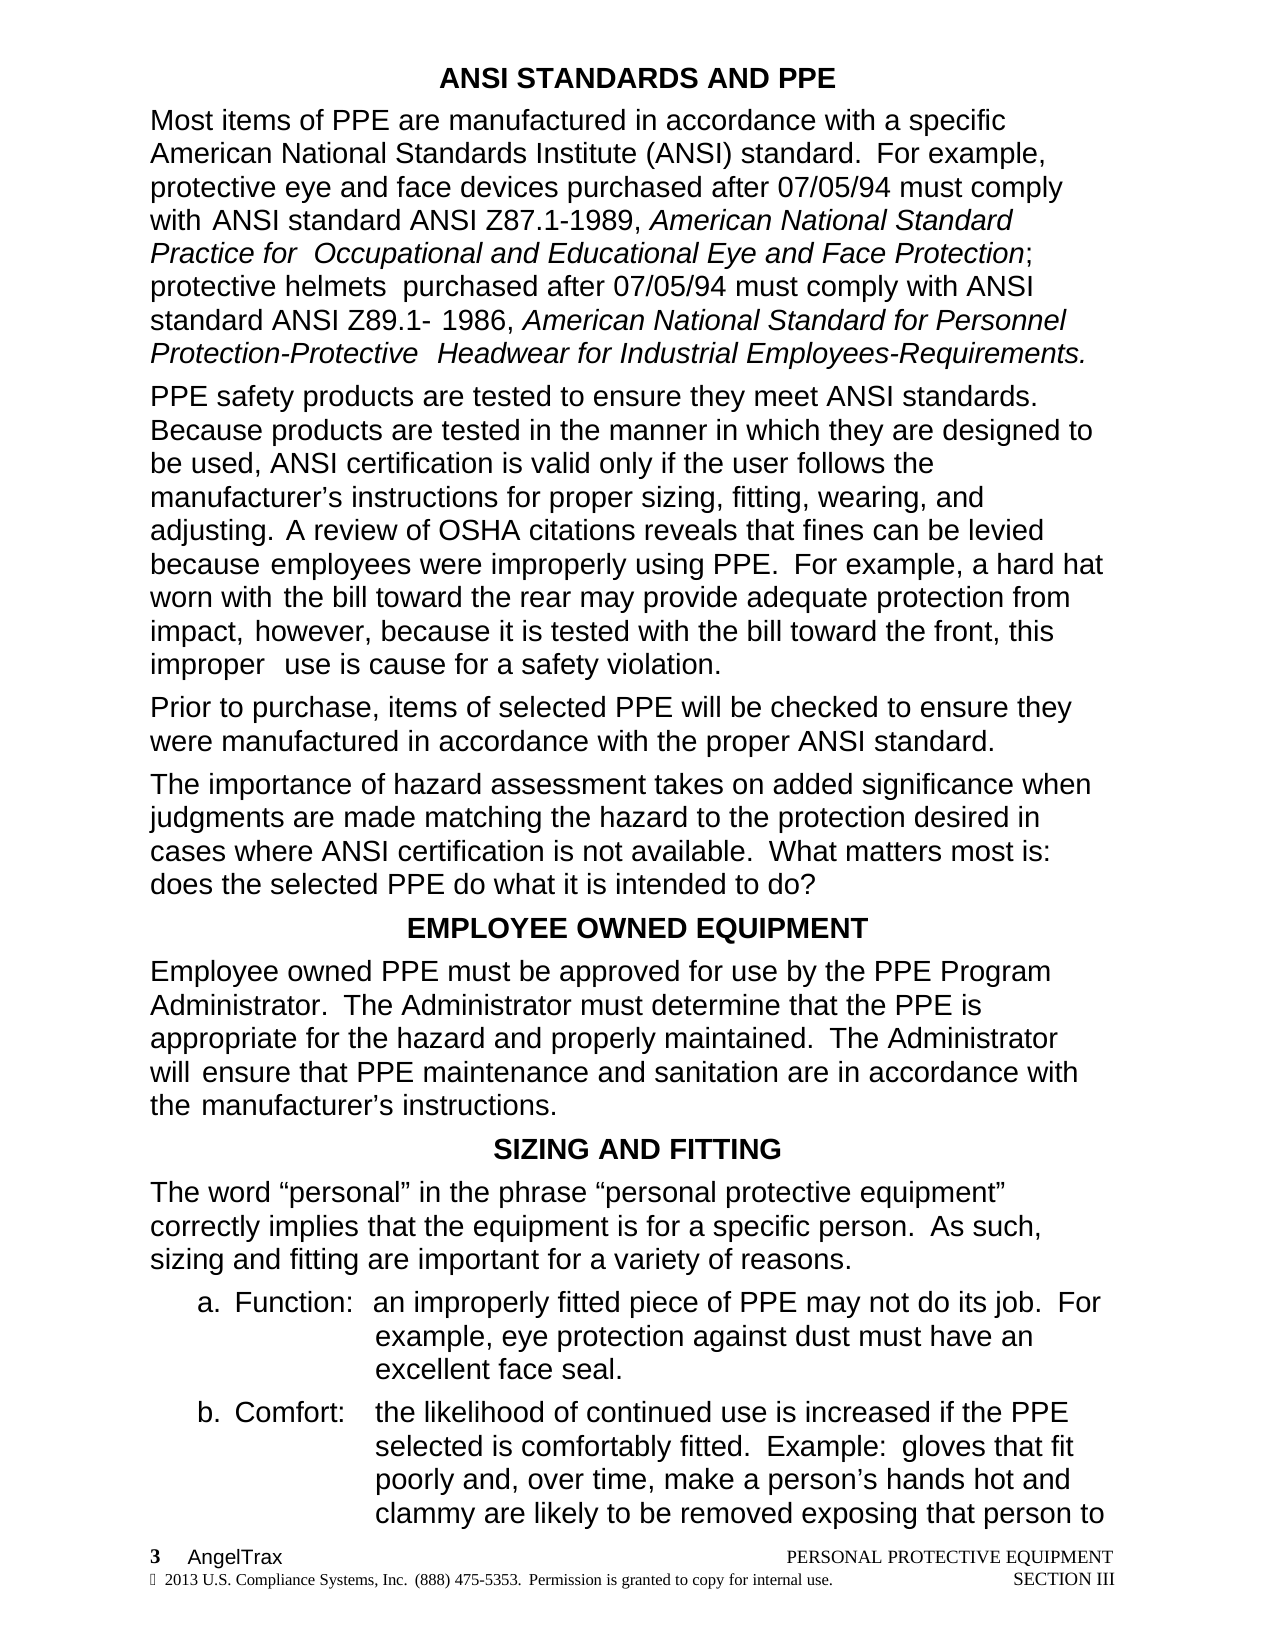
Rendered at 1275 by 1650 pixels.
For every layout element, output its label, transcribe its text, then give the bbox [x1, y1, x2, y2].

text The word “personal” in the phrase “personal protective equipment” correctly implies that the equipment is for a specific person. As such, sizing and fitting are important for a variety of reasons. [150, 1175, 1054, 1276]
text Most items of PPE are manufactured in accordance with a specific American National Standards Institute (ANSI) standard. For example, protective eye and face devices purchased after 07/05/94 must comply with ANSI standard ANSI Z87.1-1989, American National Standard Practice for Occupational and Educational Eye and Face Protection; protective helmets purchased after 07/05/94 must comply with ANSI standard ANSI Z89.1- 1986, American National Standard for Personnel Protection-Protective Headwear for Industrial Employees-Requirements. [150, 104, 1119, 369]
subtitle ANSI STANDARDS AND PPE [195, 61, 1080, 94]
text The importance of hazard assessment takes on added significance when judgments are made matching the hazard to the protection desired in cases where ANSI certification is not available. What matters most is: does the selected PPE do what it is intended to do? [150, 767, 1093, 901]
subtitle SIZING AND FITTING [195, 1132, 1080, 1166]
text Prior to purchase, items of selected PPE will be checked to ensure they were manufactured in accordance with the proper ANSI standard. [150, 690, 1106, 757]
text PPE safety products are tested to ensure they meet ANSI standards. Because products are tested in the manner in which they are designed to be used, ANSI certification is valid only if the user follows the manufacturer’s instructions for proper sizing, fitting, wearing, and adjusting. A review of OSHA citations reveals that fines can be levied because employees were improperly using PPE. For example, a hard hat worn with the bill toward the rear may provide adequate protection from impact, however, because it is tested with the bill toward the front, this improper use is cause for a safety violation. [150, 379, 1110, 681]
text Employee owned PPE must be approved for use by the PPE Program Administrator. The Administrator must determine that the PPE is appropriate for the hazard and properly maintained. The Administrator will ensure that PPE maintenance and sanitation are in accordance with the manufacturer’s instructions. [150, 954, 1106, 1122]
subtitle EMPLOYEE OWNED EQUIPMENT [195, 911, 1080, 945]
list Function: an improperly fitted piece of PPE may not do its job. For example, eye protection against dust must have an excellent face seal. [197, 1285, 1106, 1386]
list Comfort: the likelihood of continued use is increased if the PPE selected is comfortably fitted. Example: gloves that fit poorly and, over time, make a person’s hands hot and clammy are likely to be removed exposing that person to [197, 1395, 1106, 1529]
